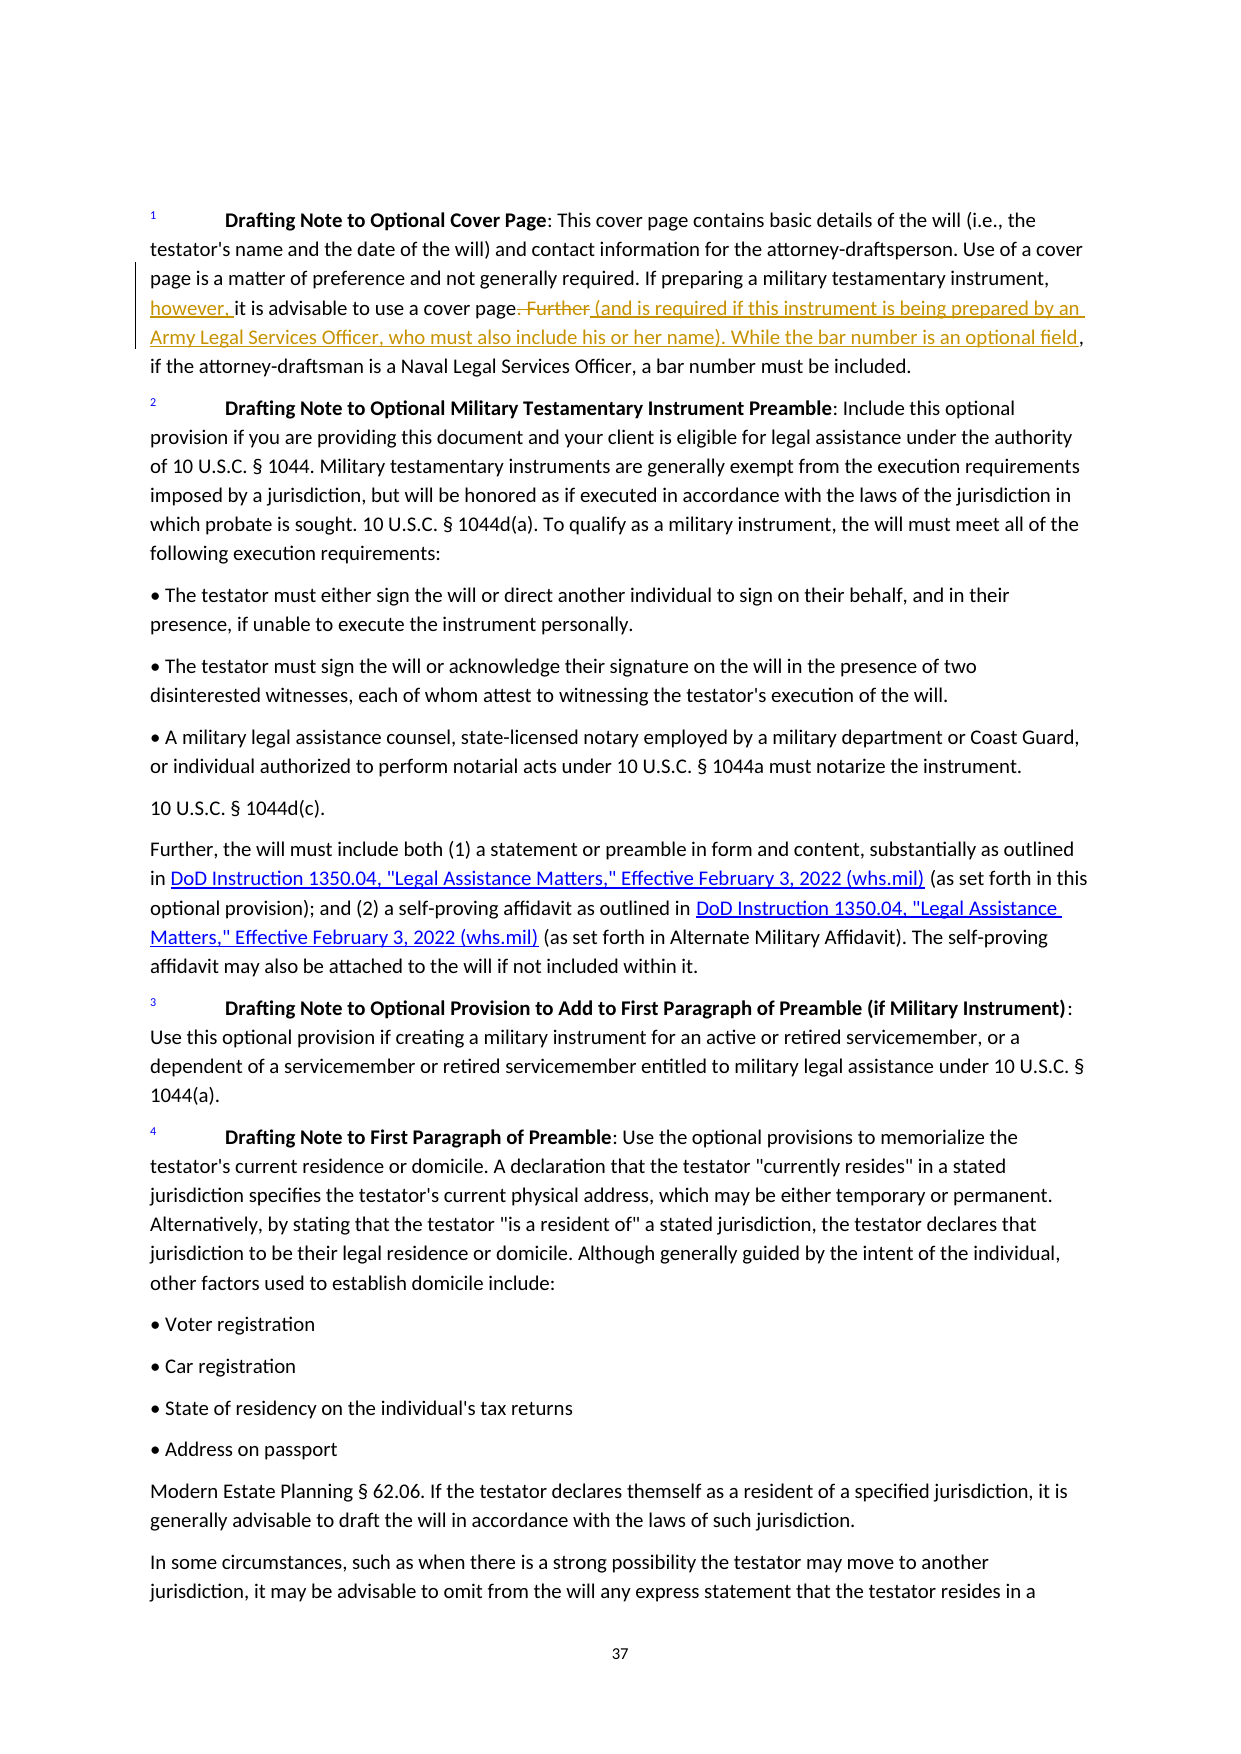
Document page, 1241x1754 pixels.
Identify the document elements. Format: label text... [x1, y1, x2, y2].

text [150, 1549, 1090, 1603]
text 3 Drafting Note to Optional Provision to Add to First Paragraph of Preamble (if Military Instrument): Use this optional provision if creating a military instrument for an active or retired servicemember, or a dependent of a servicemember or retired servicemember entitled to military legal assistance under 10 U.S.C. § 1044(a). [150, 995, 1090, 1108]
text • A military legal assistance counsel, state-licensed notary employed by a military department or Coast Guard, or individual authorized to perform notarial acts under 10 U.S.C. § 1044a must notarize the instrument. [150, 724, 1090, 778]
text 2 Drafting Note to Optional Military Testamentary Instrument Preamble: Include this optional provision if you are providing this document and your client is eligible for legal assistance under the authority of 10 U.S.C. § 1044. Military testamentary instruments are generally exempt from the execution requirements imposed by a jurisdiction, but will be honored as if executed in accordance with the laws of the jurisdiction in which probate is sought. 10 U.S.C. § 1044d(a). To qualify as a military instrument, the will must meet all of the following execution requirements: [150, 395, 1090, 566]
text 1 Drafting Note to Optional Cover Page: This cover page contains basic details of the will (i.e., the testator's name and the date of the will) and contact information for the attorney-draftsperson. Use of a cover page is a matter of preference and not generally required. If preparing a military testamentary instrument, it is advisable to use a cover page, if the attorney-draftsman is a Naval Legal Services Officer, a bar number must be included. [150, 207, 1090, 378]
text • State of residency on the individual's tax returns [150, 1395, 1090, 1420]
text 4 Drafting Note to First Paragraph of Preamble: Use the optional provisions to memorialize the testator's current residence or domicile. A declaration that the testator "currently resides" in a stated jurisdiction specifies the testator's current physical address, which may be either temporary or permanent. Alternatively, by stating that the testator "is a resident of" a stated jurisdiction, the testator declares that jurisdiction to be their legal residence or domicile. Although generally guided by the intent of the individual, other factors used to establish domicile include: [150, 1124, 1090, 1295]
text Further, the will must include both (1) a statement or preamble in form and content, substantially as outlined in DoD Instruction 1350.04, "Legal Assistance Matters," Effective February 3, 2022 (whs.mil) (as set forth in this optional provision); and (2) a self-proving affidavit as outlined in DoD Instruction 1350.04, "Legal Assistance Matters," Effective February 3, 2022 (whs.mil) (as set forth in Alternate Military Affidavit). The self-proving affidavit may also be attached to the will if not included within it. [150, 836, 1090, 978]
text 10 U.S.C. § 1044d(c). [150, 795, 1090, 820]
text • The testator must sign the will or acknowledge their signature on the will in the presence of two disinterested witnesses, each of whom attest to witnessing the testator's execution of the will. [150, 653, 1090, 708]
text Modern Estate Planning § 62.06. If the testator declares themself as a resident of a specified jurisdiction, it is generally advisable to draft the will in accordance with the laws of such jurisdiction. [150, 1478, 1090, 1533]
text • Voter registration [150, 1311, 1090, 1337]
text • Car registration [150, 1353, 1090, 1378]
text • The testator must either sign the will or direct another individual to sign on their behalf, and in their presence, if unable to execute the instrument personally. [150, 582, 1090, 637]
text • Address on passport [150, 1436, 1090, 1462]
